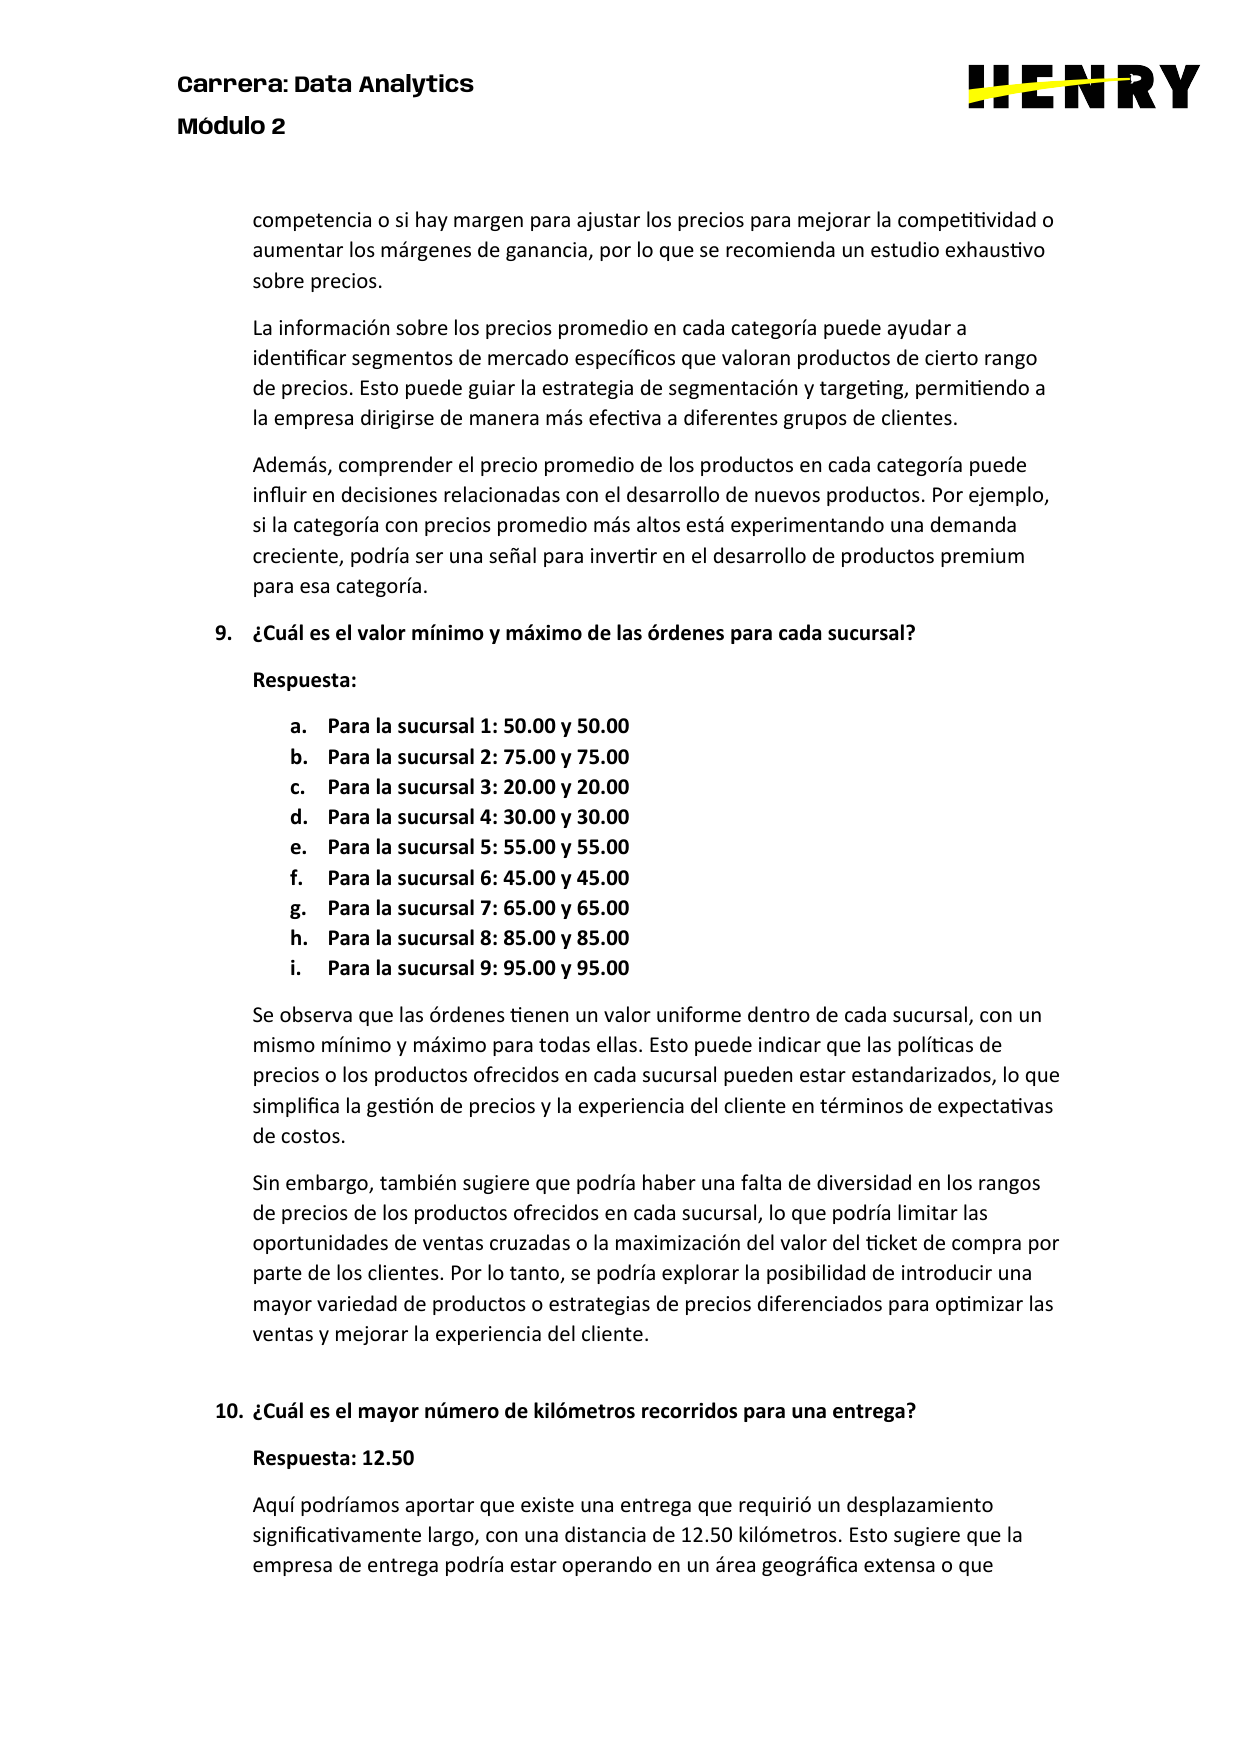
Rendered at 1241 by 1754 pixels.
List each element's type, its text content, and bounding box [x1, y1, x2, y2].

list Para la sucursal 6: 45.00 y 45.00 [290, 863, 1063, 891]
text Además, comprender el precio promedio de los productos en cada categoría puede influir en decisiones relacionadas con el desarrollo de nuevos productos. Por ejemplo, si la categoría con precios promedio más altos está experimentando una demanda creciente, podría ser una señal para invertir en el desarrollo de productos premium para esa categoría. [252, 450, 1063, 599]
list Para la sucursal 7: 65.00 y 65.00 [290, 893, 1063, 921]
list Para la sucursal 2: 75.00 y 75.00 [290, 742, 1063, 770]
text Se observa que las órdenes tienen un valor uniforme dentro de cada sucursal, con un mismo mínimo y máximo para todas ellas. Esto puede indicar que las políticas de precios o los productos ofrecidos en cada sucursal pueden estar estandarizados, lo que simplifica la gestión de precios y la experiencia del cliente en términos de expectativas de costos. [252, 1000, 1063, 1149]
text Aquí podríamos aportar que existe una entrega que requirió un desplazamiento significativamente largo, con una distancia de 12.50 kilómetros. Esto sugiere que la empresa de entrega podría estar operando en un área geográfica extensa o que [252, 1490, 1063, 1578]
text competencia o si hay margen para ajustar los precios para mejorar la competitividad o aumentar los márgenes de ganancia, por lo que se recomienda un estudio exhaustivo sobre precios. [252, 205, 1063, 294]
list Para la sucursal 9: 95.00 y 95.00 [290, 953, 1063, 981]
list Para la sucursal 4: 30.00 y 30.00 [290, 802, 1063, 830]
text Respuesta: 12.50 [177, 1443, 1063, 1471]
text La información sobre los precios promedio en cada categoría puede ayudar a identificar segmentos de mercado específicos que valoran productos de cierto rango de precios. Esto puede guiar la estrategia de segmentación y targeting, permitiendo a la empresa dirigirse de manera más efectiva a diferentes grupos de clientes. [252, 313, 1063, 431]
text Sin embargo, también sugiere que podría haber una falta de diversidad en los rangos de precios de los productos ofrecidos en cada sucursal, lo que podría limitar las oportunidades de ventas cruzadas o la maximización del valor del ticket de compra por parte de los clientes. Por lo tanto, se podría explorar la posibilidad de introducir una mayor variedad de productos o estrategias de precios diferenciados para optimizar las ventas y mejorar la experiencia del cliente. [252, 1168, 1063, 1347]
list Para la sucursal 1: 50.00 y 50.00 [290, 712, 1063, 740]
list Para la sucursal 5: 55.00 y 55.00 [290, 832, 1063, 861]
list ¿Cuál es el mayor número de kilómetros recorridos para una entrega? [215, 1396, 1063, 1424]
picture [949, 30, 1232, 140]
text Respuesta: [177, 665, 1063, 693]
list ¿Cuál es el valor mínimo y máximo de las órdenes para cada sucursal? [215, 618, 1063, 646]
list Para la sucursal 3: 20.00 y 20.00 [290, 772, 1063, 800]
list Para la sucursal 8: 85.00 y 85.00 [290, 923, 1063, 951]
